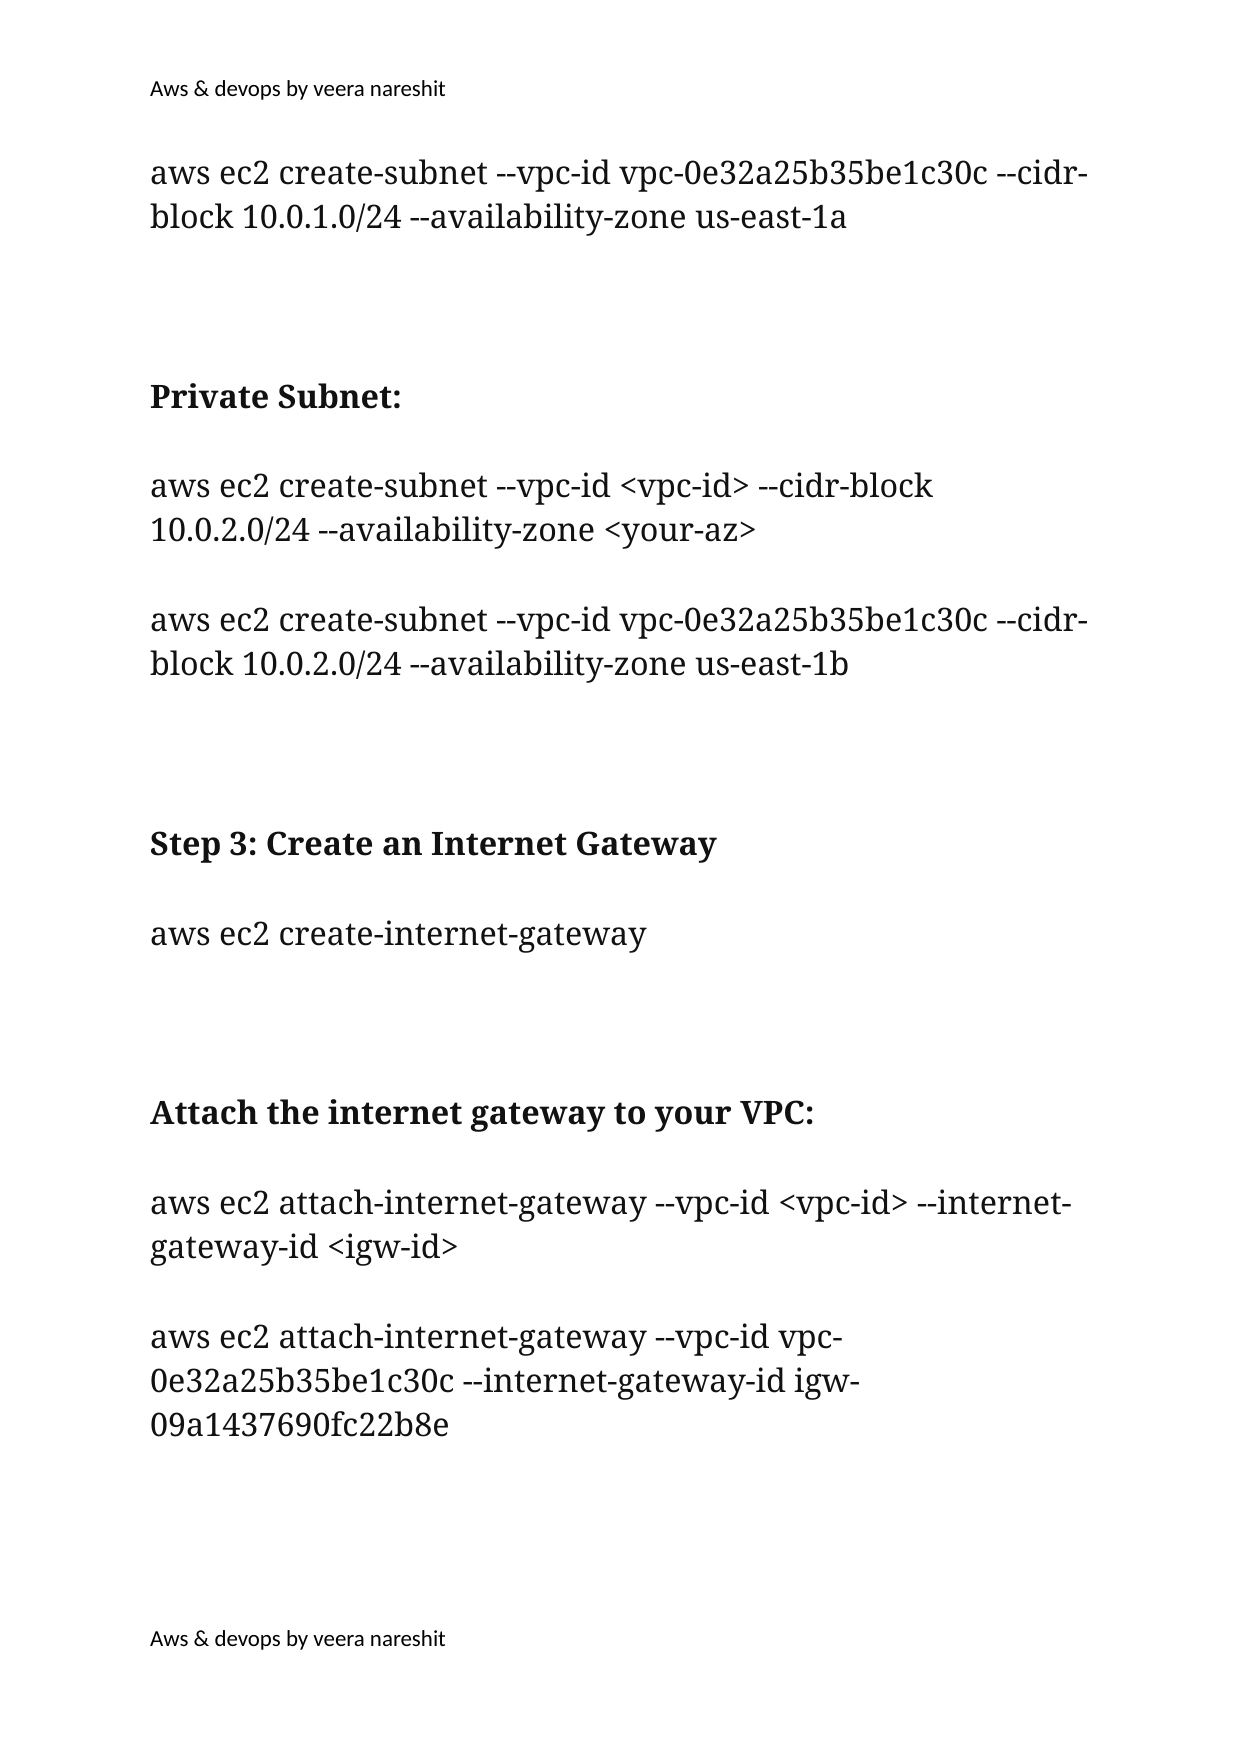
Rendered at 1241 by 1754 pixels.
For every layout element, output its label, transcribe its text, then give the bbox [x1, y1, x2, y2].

text aws ec2 create-subnet --vpc-id vpc-0e32a25b35be1c30c --cidr-block 10.0.1.0/24 --availability-zone us-east-1a [150, 150, 1090, 238]
text aws ec2 create-subnet --vpc-id vpc-0e32a25b35be1c30c --cidr-block 10.0.2.0/24 --availability-zone us-east-1b [150, 597, 1090, 685]
text Step 3: Create an Internet Gateway [150, 821, 1090, 864]
text aws ec2 attach-internet-gateway --vpc-id vpc-0e32a25b35be1c30c --internet-gateway-id igw-09a1437690fc22b8e [150, 1313, 1090, 1445]
text Private Subnet: [150, 373, 1090, 417]
text aws ec2 attach-internet-gateway --vpc-id <vpc-id> --internet-gateway-id <igw-id> [150, 1180, 1090, 1268]
text aws ec2 create-subnet --vpc-id <vpc-id> --cidr-block 10.0.2.0/24 --availability-zone <your-az> [150, 463, 1090, 551]
text Attach the internet gateway to your VPC: [150, 1090, 1090, 1134]
text aws ec2 create-internet-gateway [150, 910, 1090, 954]
